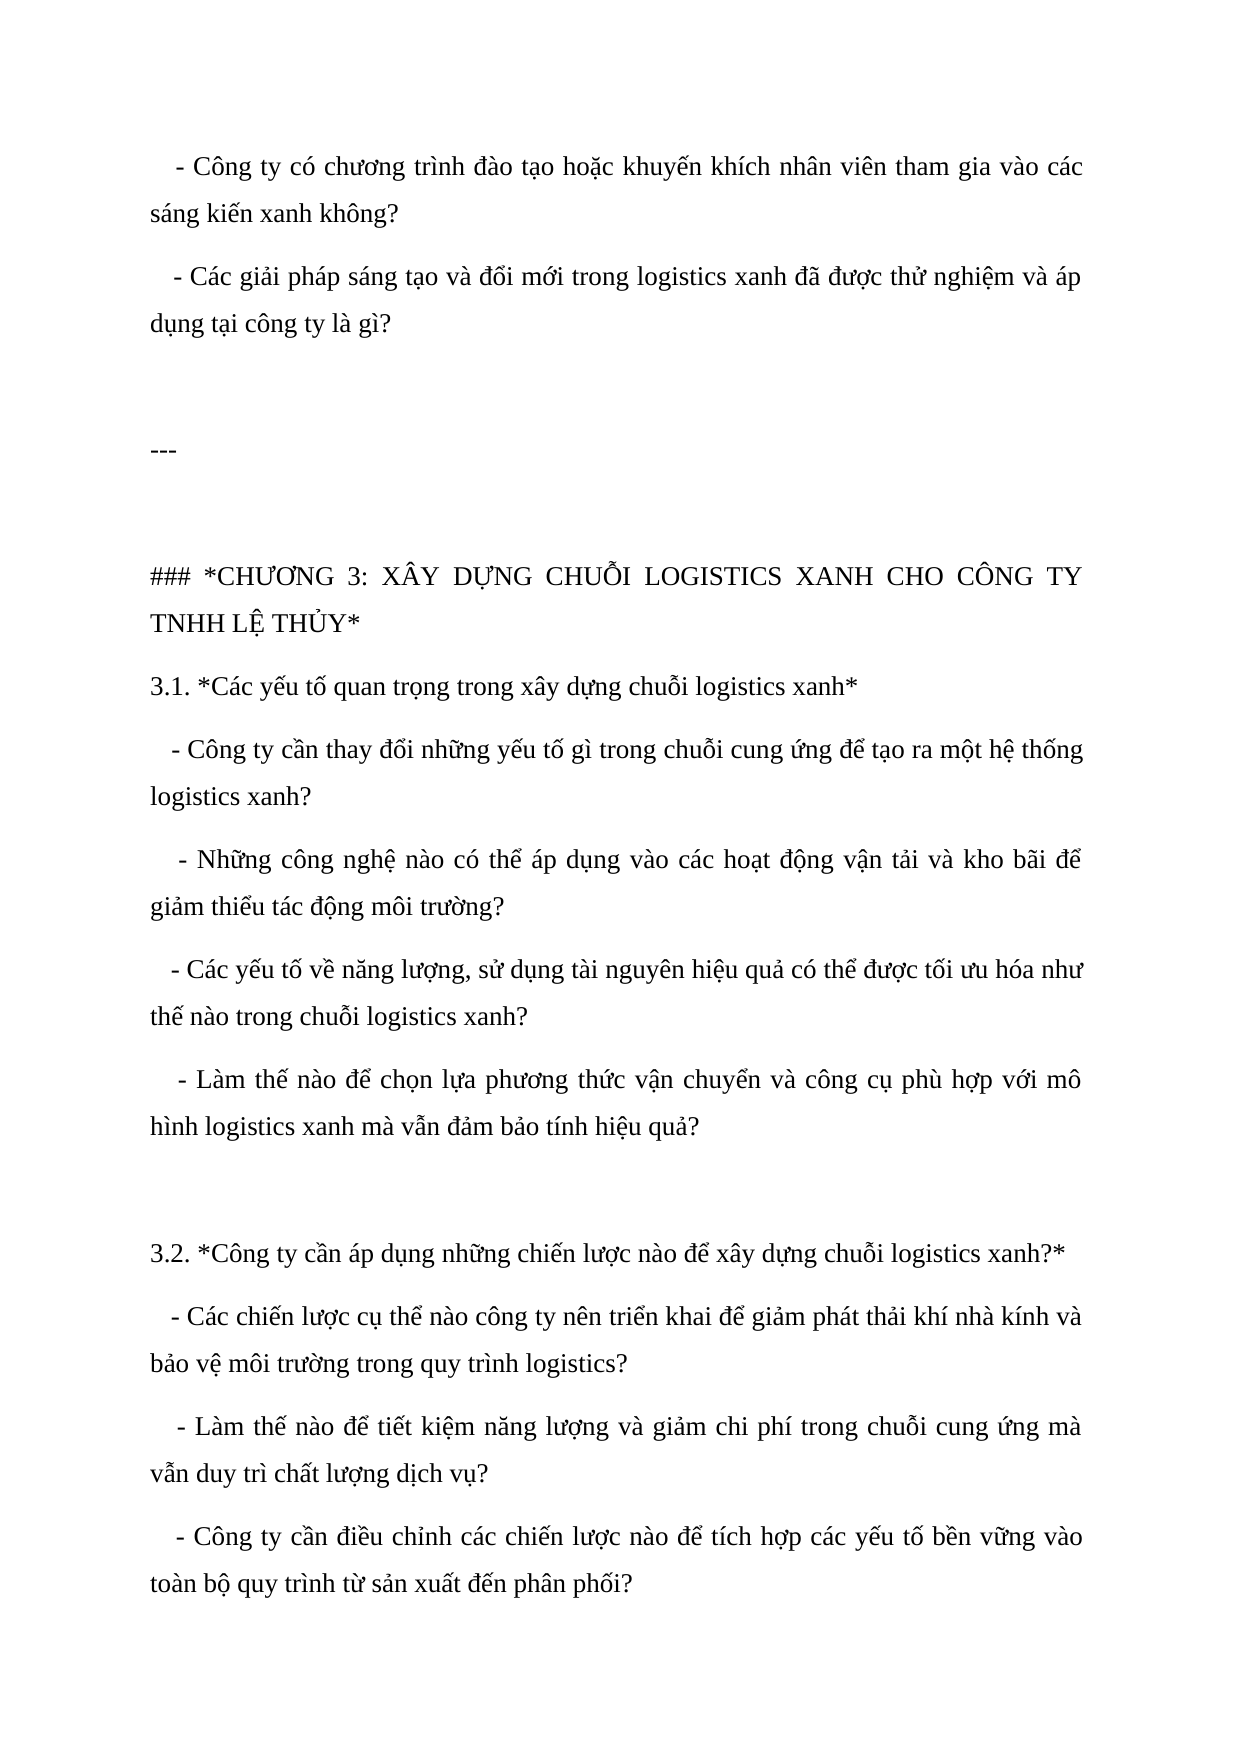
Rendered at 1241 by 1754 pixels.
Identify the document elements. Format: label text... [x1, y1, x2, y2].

text 3.2. *Công ty cần áp dụng những chiến lược nào để xây dựng chuỗi logistics xanh?* [150, 1237, 1084, 1268]
text 3.1. *Các yếu tố quan trọng trong xây dựng chuỗi logistics xanh* [150, 670, 1084, 701]
text - Các giải pháp sáng tạo và đổi mới trong logistics xanh đã được thử nghiệm và áp dụng tại công ty là gì? [150, 260, 1084, 338]
text ### *CHƯƠNG 3: XÂY DỰNG CHUỖI LOGISTICS XANH CHO CÔNG TY TNHH LỆ THỦY* [150, 560, 1084, 638]
text - Công ty có chương trình đào tạo hoặc khuyến khích nhân viên tham gia vào các sáng kiến xanh không? [150, 150, 1084, 228]
text - Làm thế nào để chọn lựa phương thức vận chuyển và công cụ phù hợp với mô hình logistics xanh mà vẫn đảm bảo tính hiệu quả? [150, 1063, 1084, 1141]
text - Những công nghệ nào có thể áp dụng vào các hoạt động vận tải và kho bãi để giảm thiểu tác động môi trường? [150, 843, 1084, 921]
text - Làm thế nào để tiết kiệm năng lượng và giảm chi phí trong chuỗi cung ứng mà vẫn duy trì chất lượng dịch vụ? [150, 1410, 1084, 1488]
text - Các chiến lược cụ thể nào công ty nên triển khai để giảm phát thải khí nhà kính và bảo vệ môi trường trong quy trình logistics? [150, 1300, 1084, 1378]
text --- [150, 433, 1084, 464]
text - Các yếu tố về năng lượng, sử dụng tài nguyên hiệu quả có thể được tối ưu hóa như thế nào trong chuỗi logistics xanh? [150, 953, 1084, 1031]
text - Công ty cần điều chỉnh các chiến lược nào để tích hợp các yếu tố bền vững vào toàn bộ quy trình từ sản xuất đến phân phối? [150, 1520, 1084, 1598]
text - Công ty cần thay đổi những yếu tố gì trong chuỗi cung ứng để tạo ra một hệ thống logistics xanh? [150, 733, 1084, 811]
